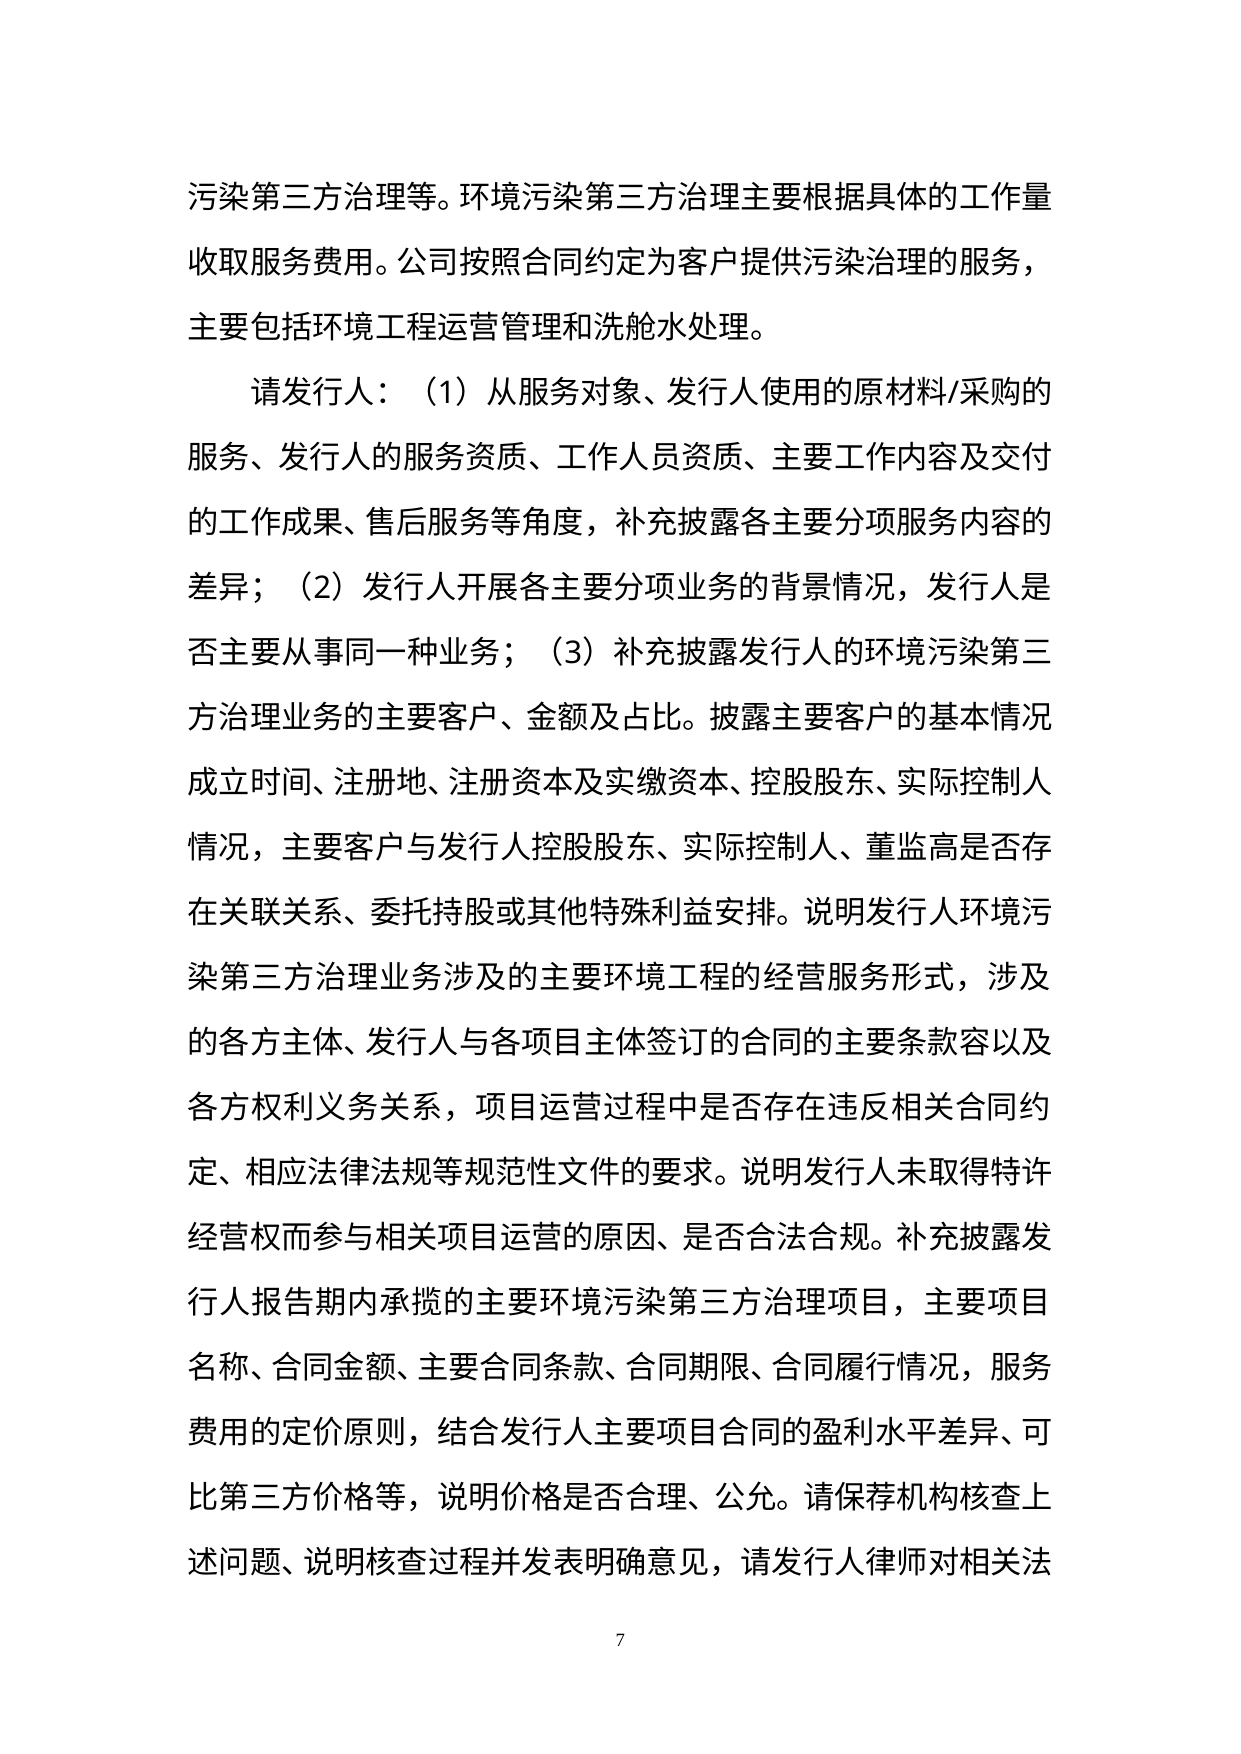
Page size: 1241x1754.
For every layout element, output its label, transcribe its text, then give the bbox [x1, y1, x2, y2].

list 关于发行人的业务情况。申报材料显示，发行人系专业的环境服务商，主要服务包括环境调查与鉴定、建设项目环评、环境研究与规划、环境工程承包、环境工程设计与监理以及环境污染第三方治理等。环境污染第三方治理主要根据具体的工作量收取服务费用。公司按照合同约定为客户提供污染治理的服务，主要包括环境工程运营管理和洗舱水处理。 [187, 162, 1053, 552]
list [187, 552, 1053, 1592]
